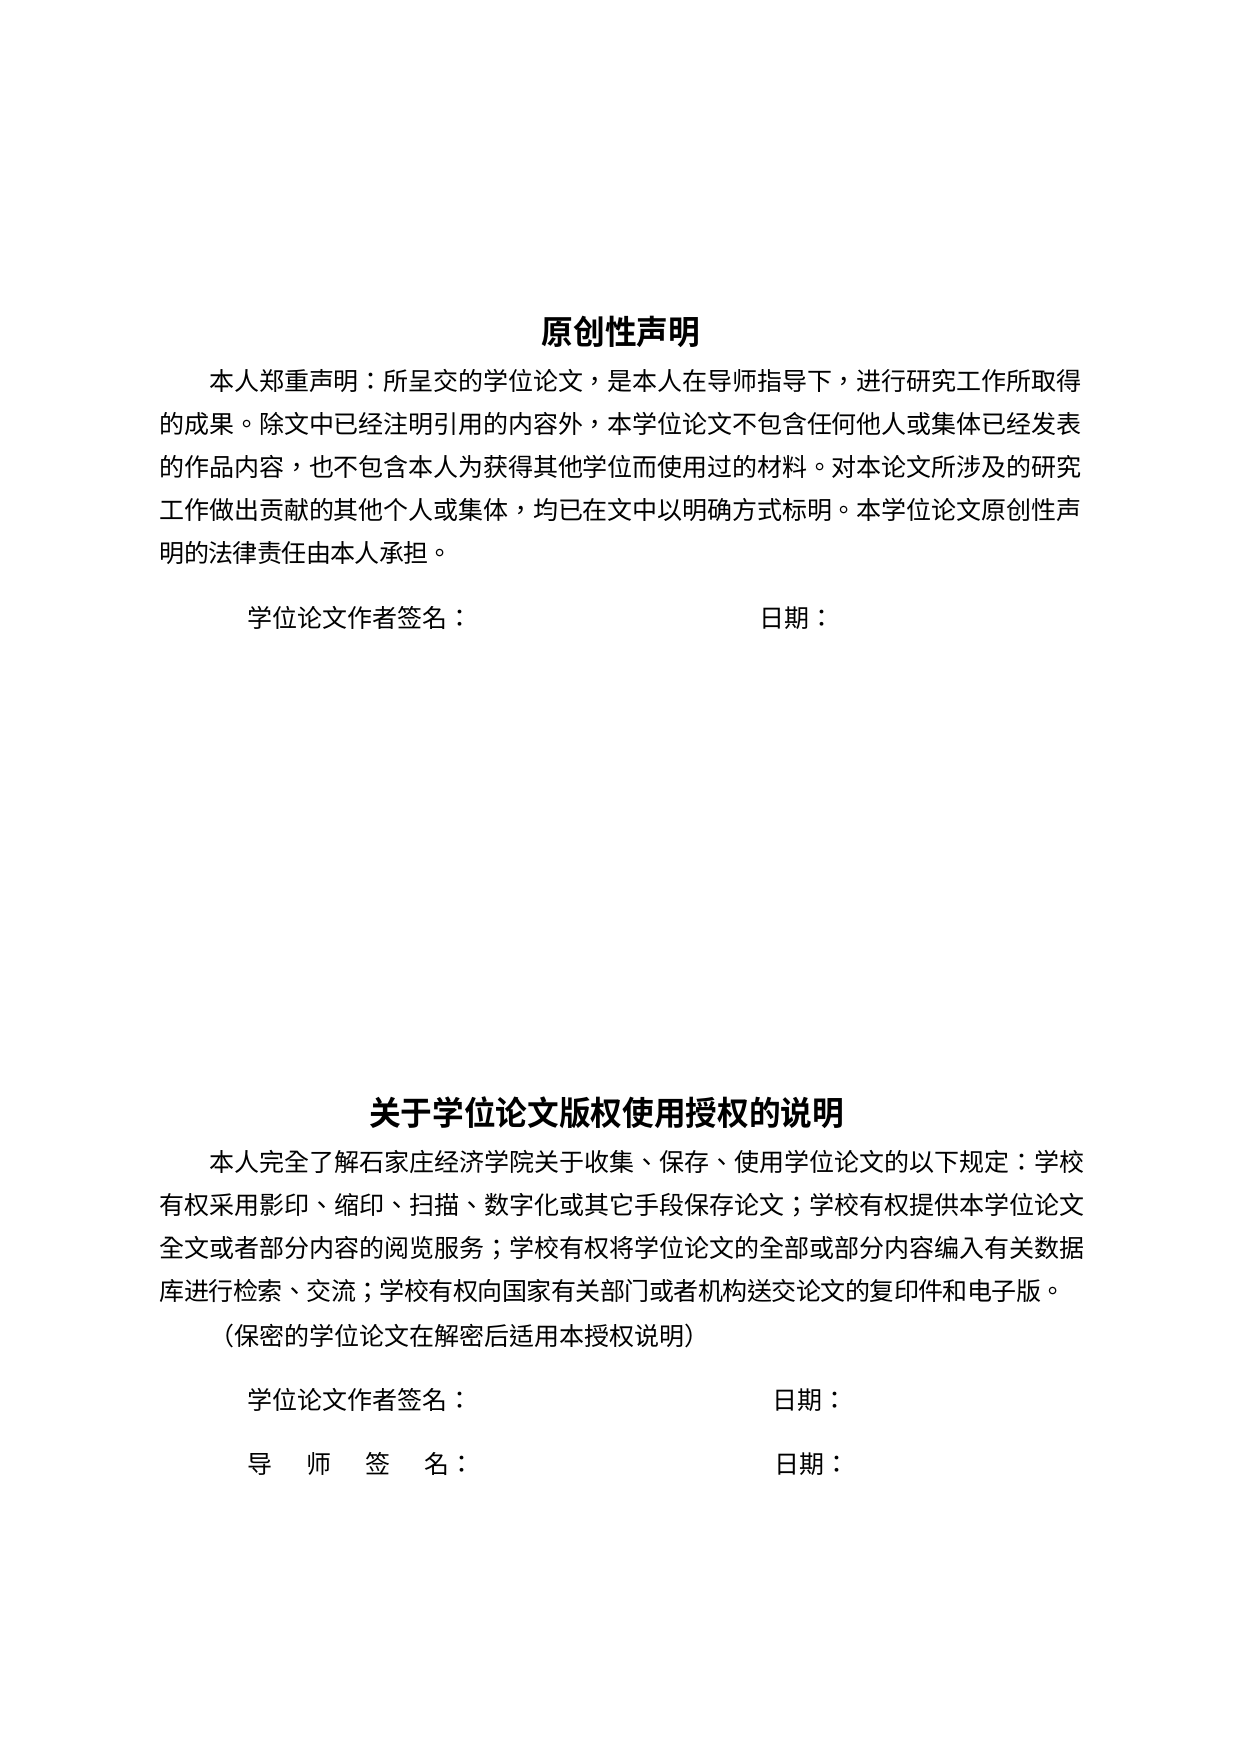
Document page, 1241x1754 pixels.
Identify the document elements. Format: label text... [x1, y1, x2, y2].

text 本人郑重声明：所呈交的学位论文，是本人在导师指导下，进行研究工作所取得的成果。除文中已经注明引用的内容外，本学位论文不包含任何他人或集体已经发表的作品内容，也不包含本人为获得其他学位而使用过的材料。对本论文所涉及的研究工作做出贡献的其他个人或集体，均已在文中以明确方式标明。本学位论文原创性声明的法律责任由本人承担。 [159, 363, 1081, 569]
text 学位论文作者签名： 日期： [247, 1383, 1096, 1417]
text （保密的学位论文在解密后适用本授权说明） [209, 1318, 1096, 1352]
text 关于学位论文版权使用授权的说明 [369, 1087, 1096, 1135]
text 本人完全了解石家庄经济学院关于收集、保存、使用学位论文的以下规定：学校有权采用影印、缩印、扫描、数字化或其它手段保存论文；学校有权提供本学位论文全文或者部分内容的阅览服务；学校有权将学位论文的全部或部分内容编入有关数据库进行检索、交流；学校有权向国家有关部门或者机构送交论文的复印件和电子版。 [159, 1144, 1085, 1307]
text 原创性声明 [539, 306, 702, 354]
text 导 师 签 名： 日期： [248, 1446, 1096, 1481]
text 学位论文作者签名： 日期： [247, 601, 1096, 635]
